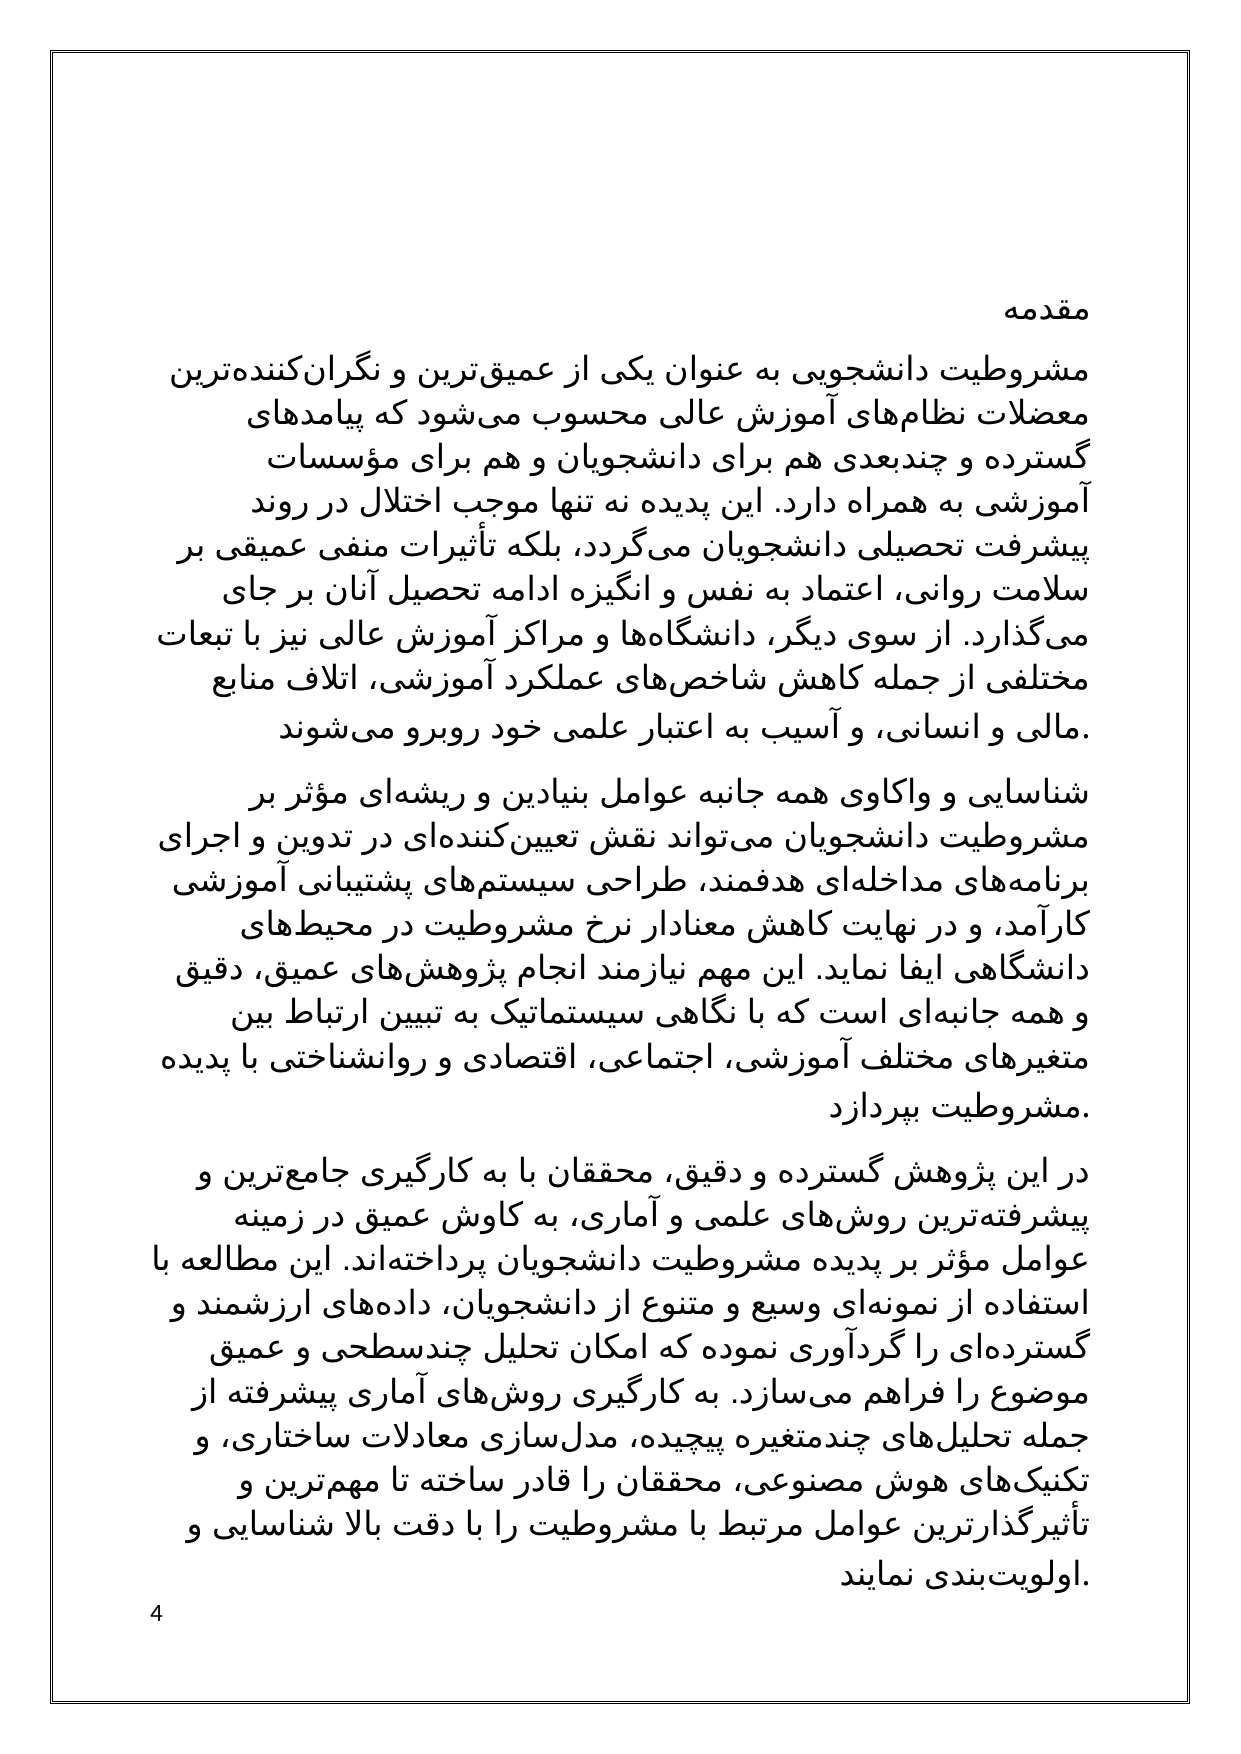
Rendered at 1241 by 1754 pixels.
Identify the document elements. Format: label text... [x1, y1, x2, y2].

text مشروطیت دانشجویی به عنوان یکی از عمیق‌ترین و نگران‌کننده‌ترین معضلات نظام‌های آموزش عالی محسوب می‌شود که پیامدهای گسترده و چندبعدی هم برای دانشجویان و هم برای مؤسسات آموزشی به همراه دارد. این پدیده نه تنها موجب اختلال در روند پیشرفت تحصیلی دانشجویان می‌گردد، بلکه تأثیرات منفی عمیقی بر سلامت روانی، اعتماد به نفس و انگیزه ادامه تحصیل آنان بر جای می‌گذارد. از سوی دیگر، دانشگاه‌ها و مراکز آموزش عالی نیز با تبعات مختلفی از جمله کاهش شاخص‌های عملکرد آموزشی، اتلاف منابع مالی و انسانی، و آسیب به اعتبار علمی خود روبرو می‌شوند. [150, 348, 1090, 748]
text شناسایی و واکاوی همه جانبه عوامل بنیادین و ریشه‌ای مؤثر بر مشروطیت دانشجویان می‌تواند نقش تعیین‌کننده‌ای در تدوین و اجرای برنامه‌های مداخله‌ای هدفمند، طراحی سیستم‌های پشتیبانی آموزشی کارآمد، و در نهایت کاهش معنادار نرخ مشروطیت در محیط‌های دانشگاهی ایفا نماید. این مهم نیازمند انجام پژوهش‌های عمیق، دقیق و همه جانبه‌ای است که با نگاهی سیستماتیک به تبیین ارتباط بین متغیرهای مختلف آموزشی، اجتماعی، اقتصادی و روانشناختی با پدیده مشروطیت بپردازد. [150, 772, 1090, 1127]
text در این پژوهش گسترده و دقیق، محققان با به کارگیری جامع‌ترین و پیشرفته‌ترین روش‌های علمی و آماری، به کاوش عمیق در زمینه عوامل مؤثر بر پدیده مشروطیت دانشجویان پرداخته‌اند. این مطالعه با استفاده از نمونه‌ای وسیع و متنوع از دانشجویان، داده‌های ارزشمند و گسترده‌ای را گردآوری نموده که امکان تحلیل چندسطحی و عمیق موضوع را فراهم می‌سازد. به کارگیری روش‌های آماری پیشرفته از جمله تحلیل‌های چندمتغیره پیچیده، مدل‌سازی معادلات ساختاری، و تکنیک‌های هوش مصنوعی، محققان را قادر ساخته تا مهم‌ترین و تأثیرگذارترین عوامل مرتبط با مشروطیت را با دقت بالا شناسایی و اولویت‌بندی نمایند. [150, 1151, 1090, 1595]
text مقدمه [150, 288, 1090, 326]
